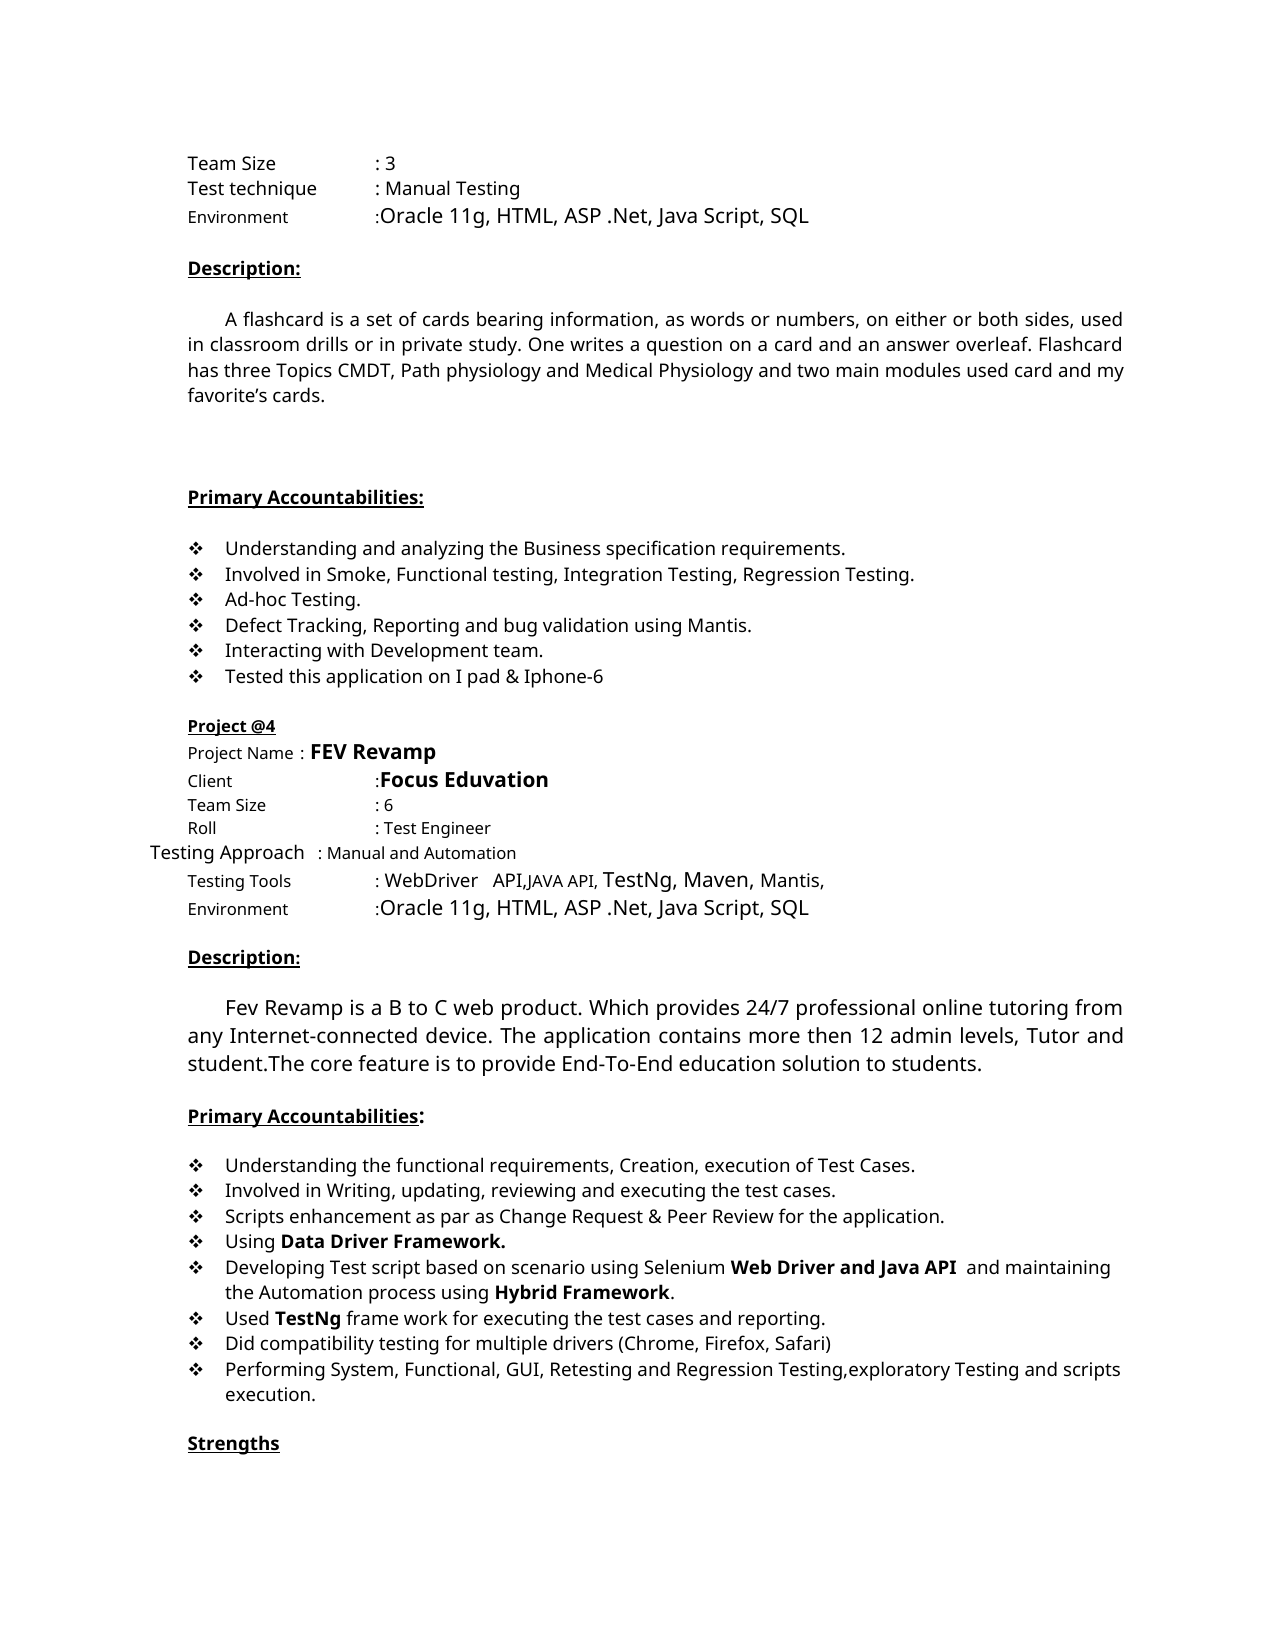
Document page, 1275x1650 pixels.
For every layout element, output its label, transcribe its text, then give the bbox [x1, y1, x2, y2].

text Team Size : 3 [187, 150, 1125, 176]
text Description: [187, 944, 1125, 970]
text Fev Revamp is a B to C web product. Which provides 24/7 professional online tutoring from any Internet-connected device. The application contains more then 12 admin levels, Tutor and student.The core feature is to provide End-To-End education solution to students. [187, 993, 1125, 1078]
text Strengths [187, 1430, 1125, 1455]
list Understanding and analyzing the Business specification requirements. [187, 536, 1125, 561]
list Interacting with Development team. [187, 638, 1125, 663]
list Ad-hoc Testing. [187, 587, 1125, 612]
list Defect Tracking, Reporting and bug validation using Mantis. [187, 612, 1125, 638]
list Involved in Smoke, Functional testing, Integration Testing, Regression Testing. [187, 561, 1125, 587]
text Test technique : Manual Testing [187, 176, 1125, 201]
text Description: [187, 255, 1125, 281]
list Used TestNg frame work for executing the test cases and reporting. [187, 1305, 1125, 1331]
text Primary Accountabilities: [187, 485, 1125, 510]
text Project Name : FEV Revamp [187, 737, 1125, 766]
text Project @4 [187, 714, 1125, 737]
text Primary Accountabilities: [187, 1101, 1125, 1129]
list Did compatibility testing for multiple drivers (Chrome, Firefox, Safari) [187, 1331, 1125, 1356]
list Understanding the functional requirements, Creation, execution of Test Cases. [187, 1152, 1125, 1177]
text Environment :Oracle 11g, HTML, ASP .Net, Java Script, SQL [187, 201, 1125, 229]
text Environment :Oracle 11g, HTML, ASP .Net, Java Script, SQL [187, 893, 1125, 922]
text Testing Approach : Manual and Automation [150, 839, 1125, 865]
text A flashcard is a set of cards bearing information, as words or numbers, on either or both sides, used in classroom drills or in private study. One writes a question on a card and an answer overleaf. Flashcard has three Topics CMDT, Path physiology and Medical Physiology and two main modules used card and my favorite’s cards. [187, 306, 1125, 408]
list Tested this application on I pad & Iphone-6 [187, 663, 1125, 689]
list Scripts enhancement as par as Change Request & Peer Review for the application. [187, 1203, 1125, 1228]
text Client :Focus Eduvation [187, 766, 1125, 794]
text Testing Tools : WebDriver API,JAVA API, TestNg, Maven, Mantis, [187, 865, 1125, 893]
text Roll : Test Engineer [187, 817, 1125, 839]
list Developing Test script based on scenario using Selenium Web Driver and Java API and maintaining the Automation process using Hybrid Framework. [187, 1254, 1125, 1305]
list Involved in Writing, updating, reviewing and executing the test cases. [187, 1177, 1125, 1203]
list Performing System, Functional, GUI, Retesting and Regression Testing,exploratory Testing and scripts execution. [187, 1356, 1125, 1407]
text Team Size : 6 [187, 794, 1125, 817]
list Using Data Driver Framework. [187, 1228, 1125, 1254]
